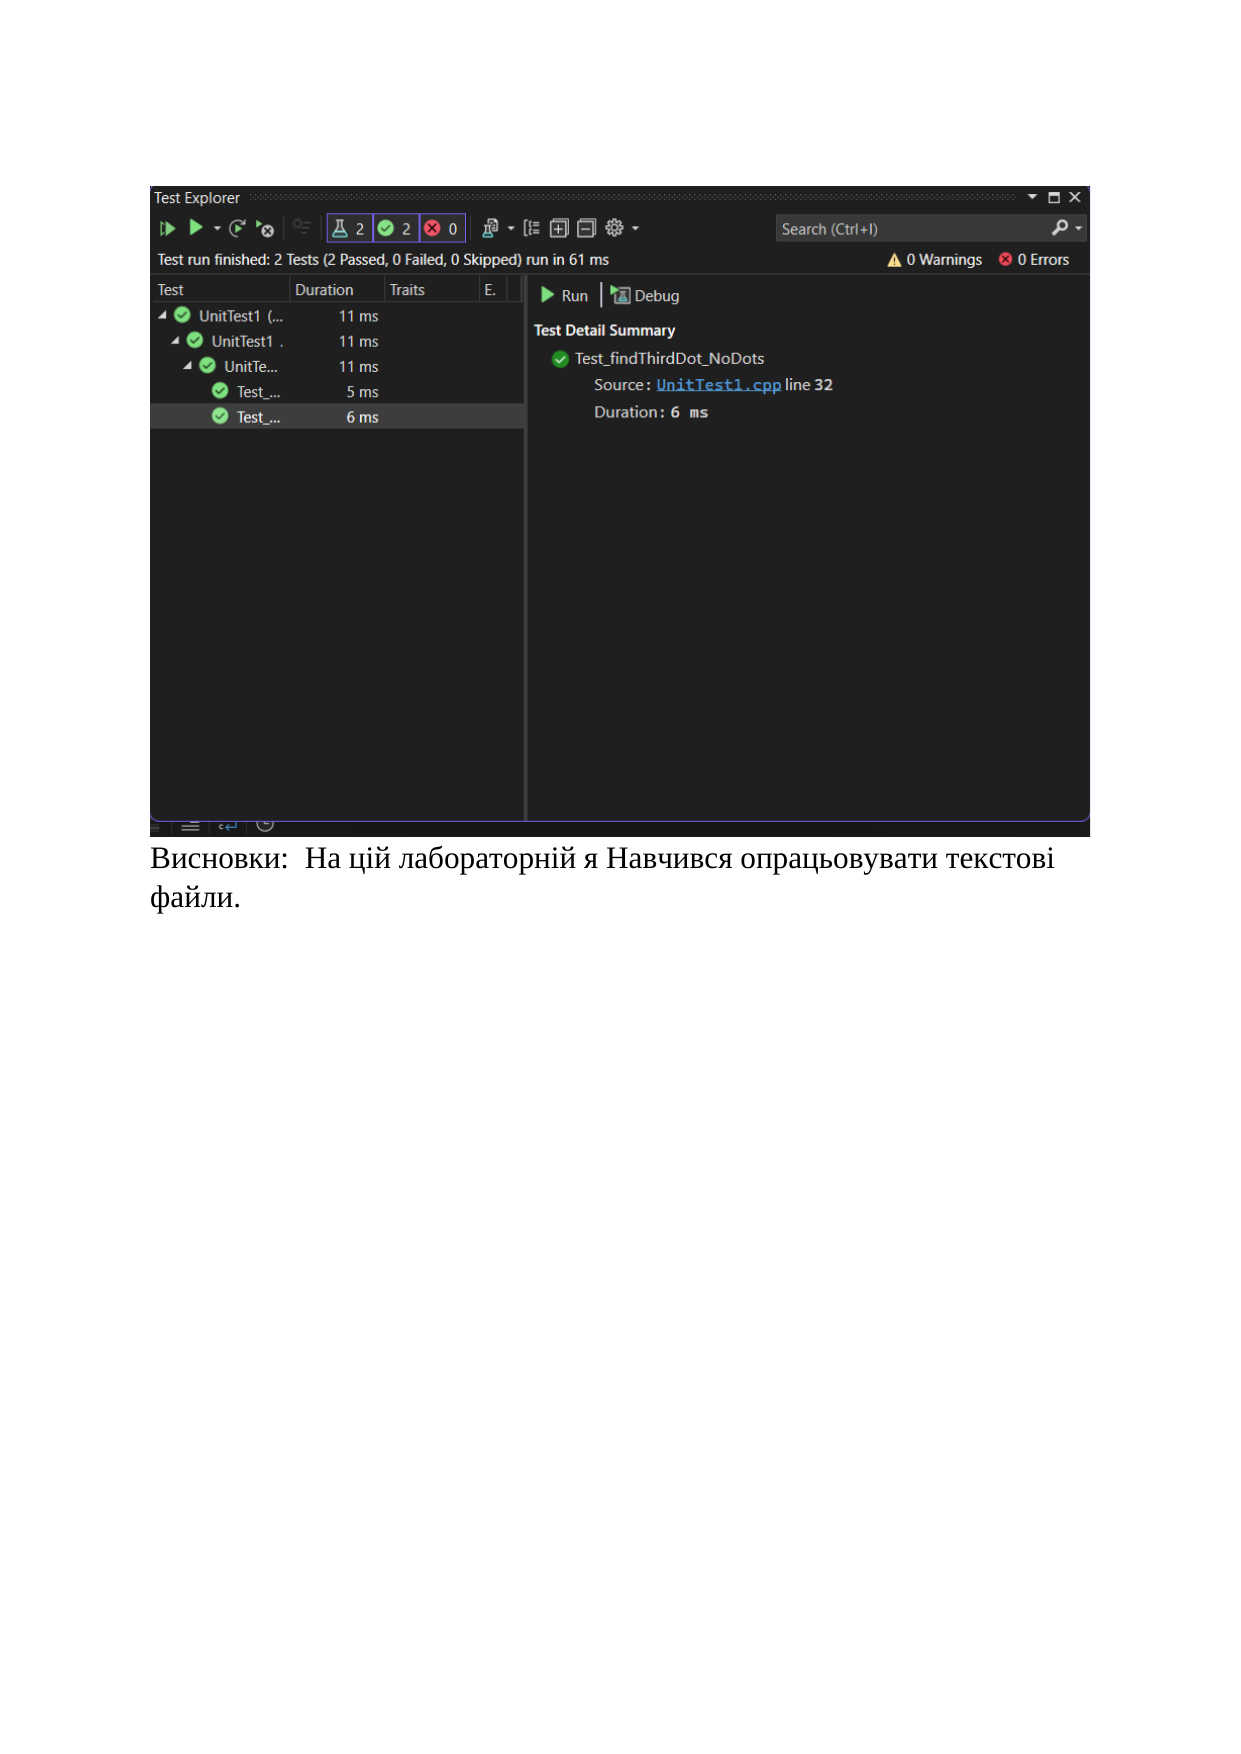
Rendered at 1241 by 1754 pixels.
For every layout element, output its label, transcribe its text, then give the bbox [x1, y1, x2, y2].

picture [150, 186, 1091, 837]
text Висновки: На цій лабораторній я Навчився опрацьовувати текстові файли. [150, 839, 1090, 914]
